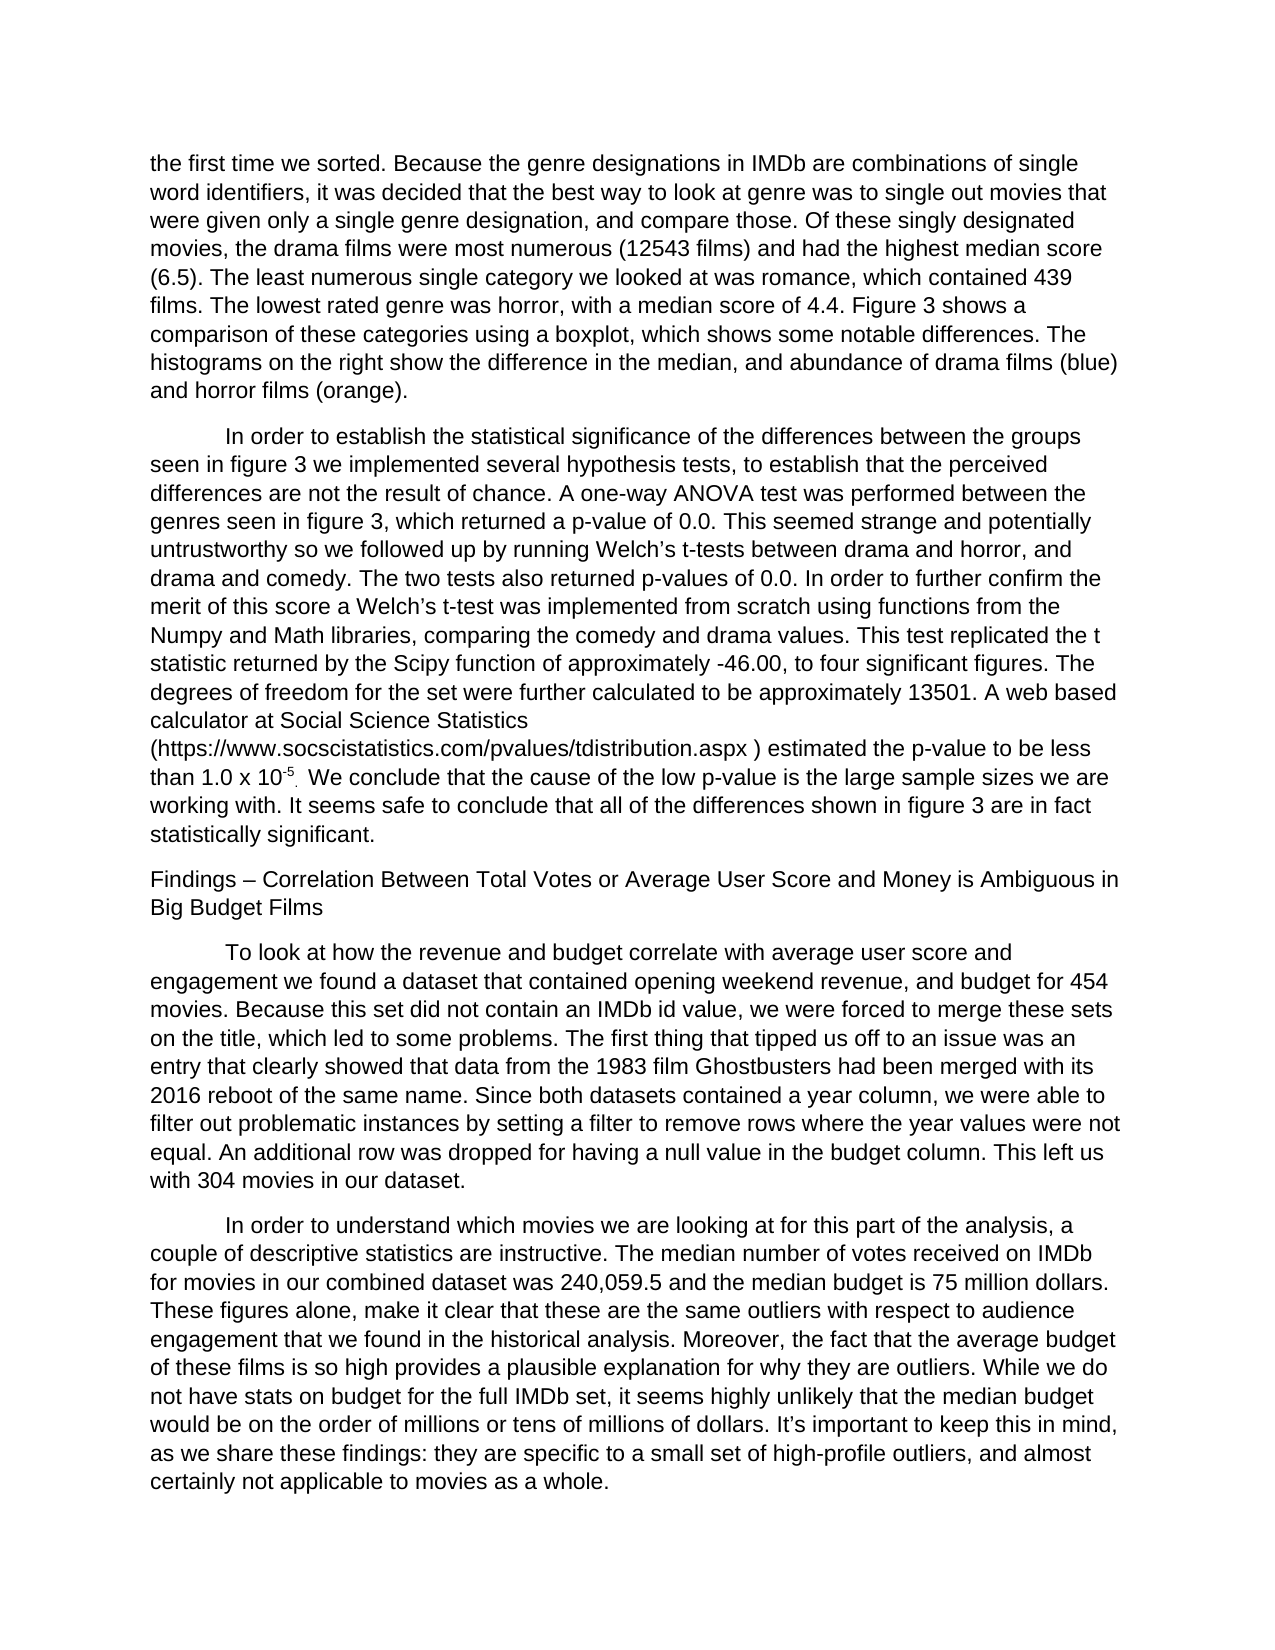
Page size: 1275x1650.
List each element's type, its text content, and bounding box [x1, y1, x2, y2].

text In order to understand which movies we are looking at for this part of the analysis, a couple of descriptive statistics are instructive. The median number of votes received on IMDb for movies in our combined dataset was 240,059.5 and the median budget is 75 million dollars. These figures alone, make it clear that these are the same outliers with respect to audience engagement that we found in the historical analysis. Moreover, the fact that the average budget of these films is so high provides a plausible explanation for why they are outliers. While we do not have stats on budget for the full IMDb set, it seems highly unlikely that the median budget would be on the order of millions or tens of millions of dollars. It’s important to keep this in mind, as we share these findings: they are specific to a small set of high-profile outliers, and almost certainly not applicable to movies as a whole. [150, 1212, 1125, 1494]
text Findings – Correlation Between Total Votes or Average User Score and Money is Ambiguous in Big Budget Films [150, 866, 1125, 921]
text To look at how the revenue and budget correlate with average user score and engagement we found a dataset that contained opening weekend revenue, and budget for 454 movies. Because this set did not contain an IMDb id value, we were forced to merge these sets on the title, which led to some problems. The first thing that tipped us off to an issue was an entry that clearly showed that data from the 1983 film Ghostbusters had been merged with its 2016 reboot of the same name. Since both datasets contained a year column, we were able to filter out problematic instances by setting a filter to remove rows where the year values were not equal. An additional row was dropped for having a null value in the budget column. This left us with 304 movies in our dataset. [150, 939, 1125, 1193]
text In order to establish the statistical significance of the differences between the groups seen in figure 3 we implemented several hypothesis tests, to establish that the perceived differences are not the result of chance. A one-way ANOVA test was performed between the genres seen in figure 3, which returned a p-value of 0.0. This seemed strange and potentially untrustworthy so we followed up by running Welch’s t-tests between drama and horror, and drama and comedy. The two tests also returned p-values of 0.0. In order to further confirm the merit of this score a Welch’s t-test was implemented from scratch using functions from the Numpy and Math libraries, comparing the comedy and drama values. This test replicated the t statistic returned by the Scipy function of approximately -46.00, to four significant figures. The degrees of freedom for the set were further calculated to be approximately 13501. A web based calculator at Social Science Statistics (https://www.socscistatistics.com/pvalues/tdistribution.aspx ) estimated the p-value to be less than 1.0 x 10-5. We conclude that the cause of the low p-value is the large sample sizes we are working with. It seems safe to conclude that all of the differences shown in figure 3 are in fact statistically significant. [150, 423, 1125, 847]
